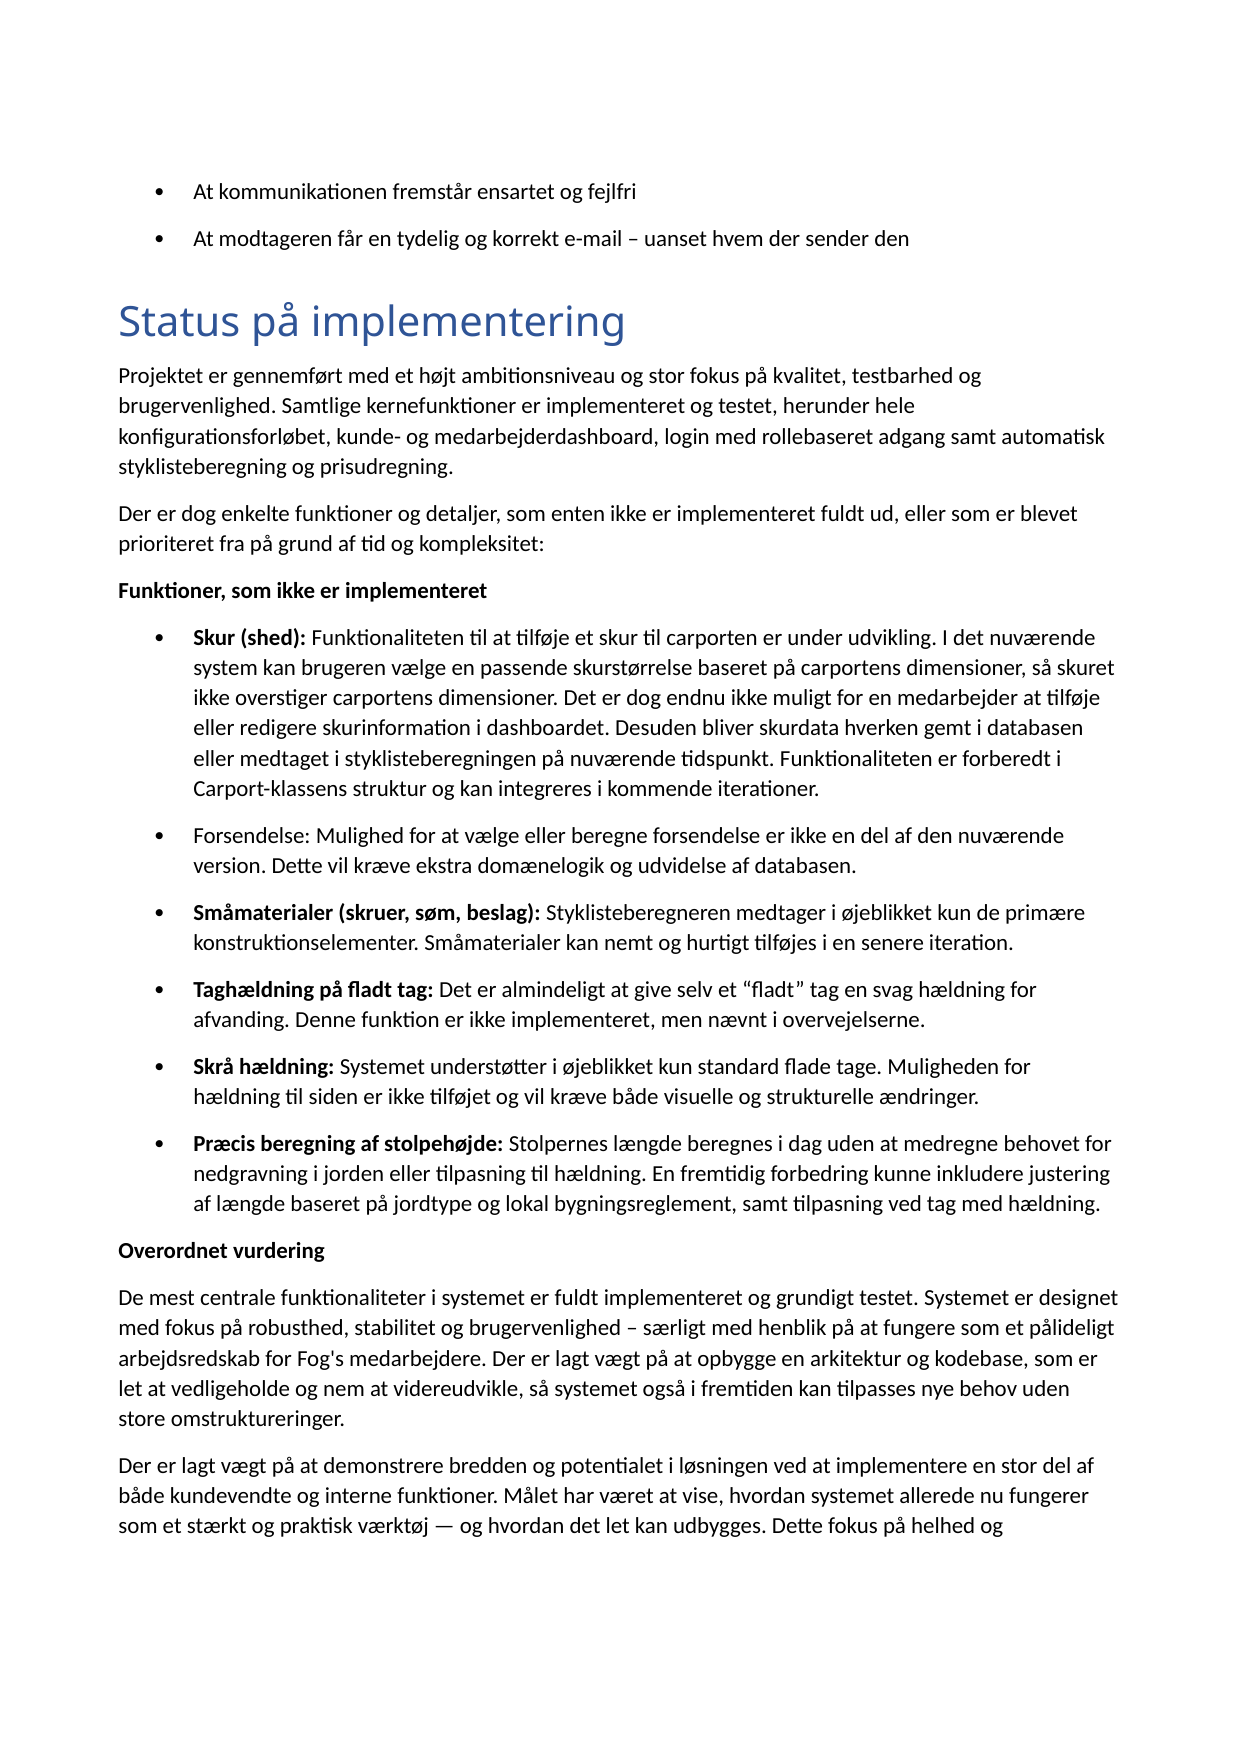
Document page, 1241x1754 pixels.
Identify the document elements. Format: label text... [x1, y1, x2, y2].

list Skrå hældning: Systemet understøtter i øjeblikket kun standard flade tage. Muligheden for hældning til siden er ikke tilføjet og vil kræve både visuelle og strukturelle ændringer. [156, 1052, 1122, 1110]
text Der er dog enkelte funktioner og detaljer, som enten ikke er implementeret fuldt ud, eller som er blevet prioriteret fra på grund af tid og kompleksitet: [118, 499, 1122, 557]
text Funktioner, som ikke er implementeret [118, 576, 1122, 604]
list At modtageren får en tydelig og korrekt e-mail – uanset hvem der sender den [156, 224, 1122, 252]
list Skur (shed): Funktionaliteten til at tilføje et skur til carporten er under udvikling. I det nuværende system kan brugeren vælge en passende skurstørrelse baseret på carportens dimensioner, så skuret ikke overstiger carportens dimensioner. Det er dog endnu ikke muligt for en medarbejder at tilføje eller redigere skurinformation i dashboardet. Desuden bliver skurdata hverken gemt i databasen eller medtaget i styklisteberegningen på nuværende tidspunkt. Funktionaliteten er forberedt i Carport-klassens struktur og kan integreres i kommende iterationer. [156, 623, 1122, 802]
list Taghældning på fladt tag: Det er almindeligt at give selv et “fladt” tag en svag hældning for afvanding. Denne funktion er ikke implementeret, men nævnt i overvejelserne. [156, 975, 1122, 1033]
list Præcis beregning af stolpehøjde: Stolpernes længde beregnes i dag uden at medregne behovet for nedgravning i jorden eller tilpasning til hældning. En fremtidig forbedring kunne inkludere justering af længde baseret på jordtype og lokal bygningsreglement, samt tilpasning ved tag med hældning. [156, 1129, 1122, 1217]
text De mest centrale funktionaliteter i systemet er fuldt implementeret og grundigt testet. Systemet er designet med fokus på robusthed, stabilitet og brugervenlighed – særligt med henblik på at fungere som et pålideligt arbejdsredskab for Fog's medarbejdere. Der er lagt vægt på at opbygge en arkitektur og kodebase, som er let at vedligeholde og nem at videreudvikle, så systemet også i fremtiden kan tilpasses nye behov uden store omstruktureringer. [118, 1283, 1122, 1432]
list Forsendelse: Mulighed for at vælge eller beregne forsendelse er ikke en del af den nuværende version. Dette vil kræve ekstra domænelogik og udvidelse af databasen. [156, 821, 1122, 879]
list Småmaterialer (skruer, søm, beslag): Styklisteberegneren medtager i øjeblikket kun de primære konstruktionselementer. Småmaterialer kan nemt og hurtigt tilføjes i en senere iteration. [156, 898, 1122, 956]
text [118, 1451, 1122, 1539]
text Projektet er gennemført med et højt ambitionsniveau og stor fokus på kvalitet, testbarhed og brugervenlighed. Samtlige kernefunktioner er implementeret og testet, herunder hele konfigurationsforløbet, kunde- og medarbejderdashboard, login med rollebaseret adgang samt automatisk styklisteberegning og prisudregning. [118, 361, 1122, 480]
text Overordnet vurdering [118, 1236, 1122, 1264]
subtitle Status på implementering [118, 292, 1122, 348]
list At kommunikationen fremstår ensartet og fejlfri [156, 177, 1122, 205]
